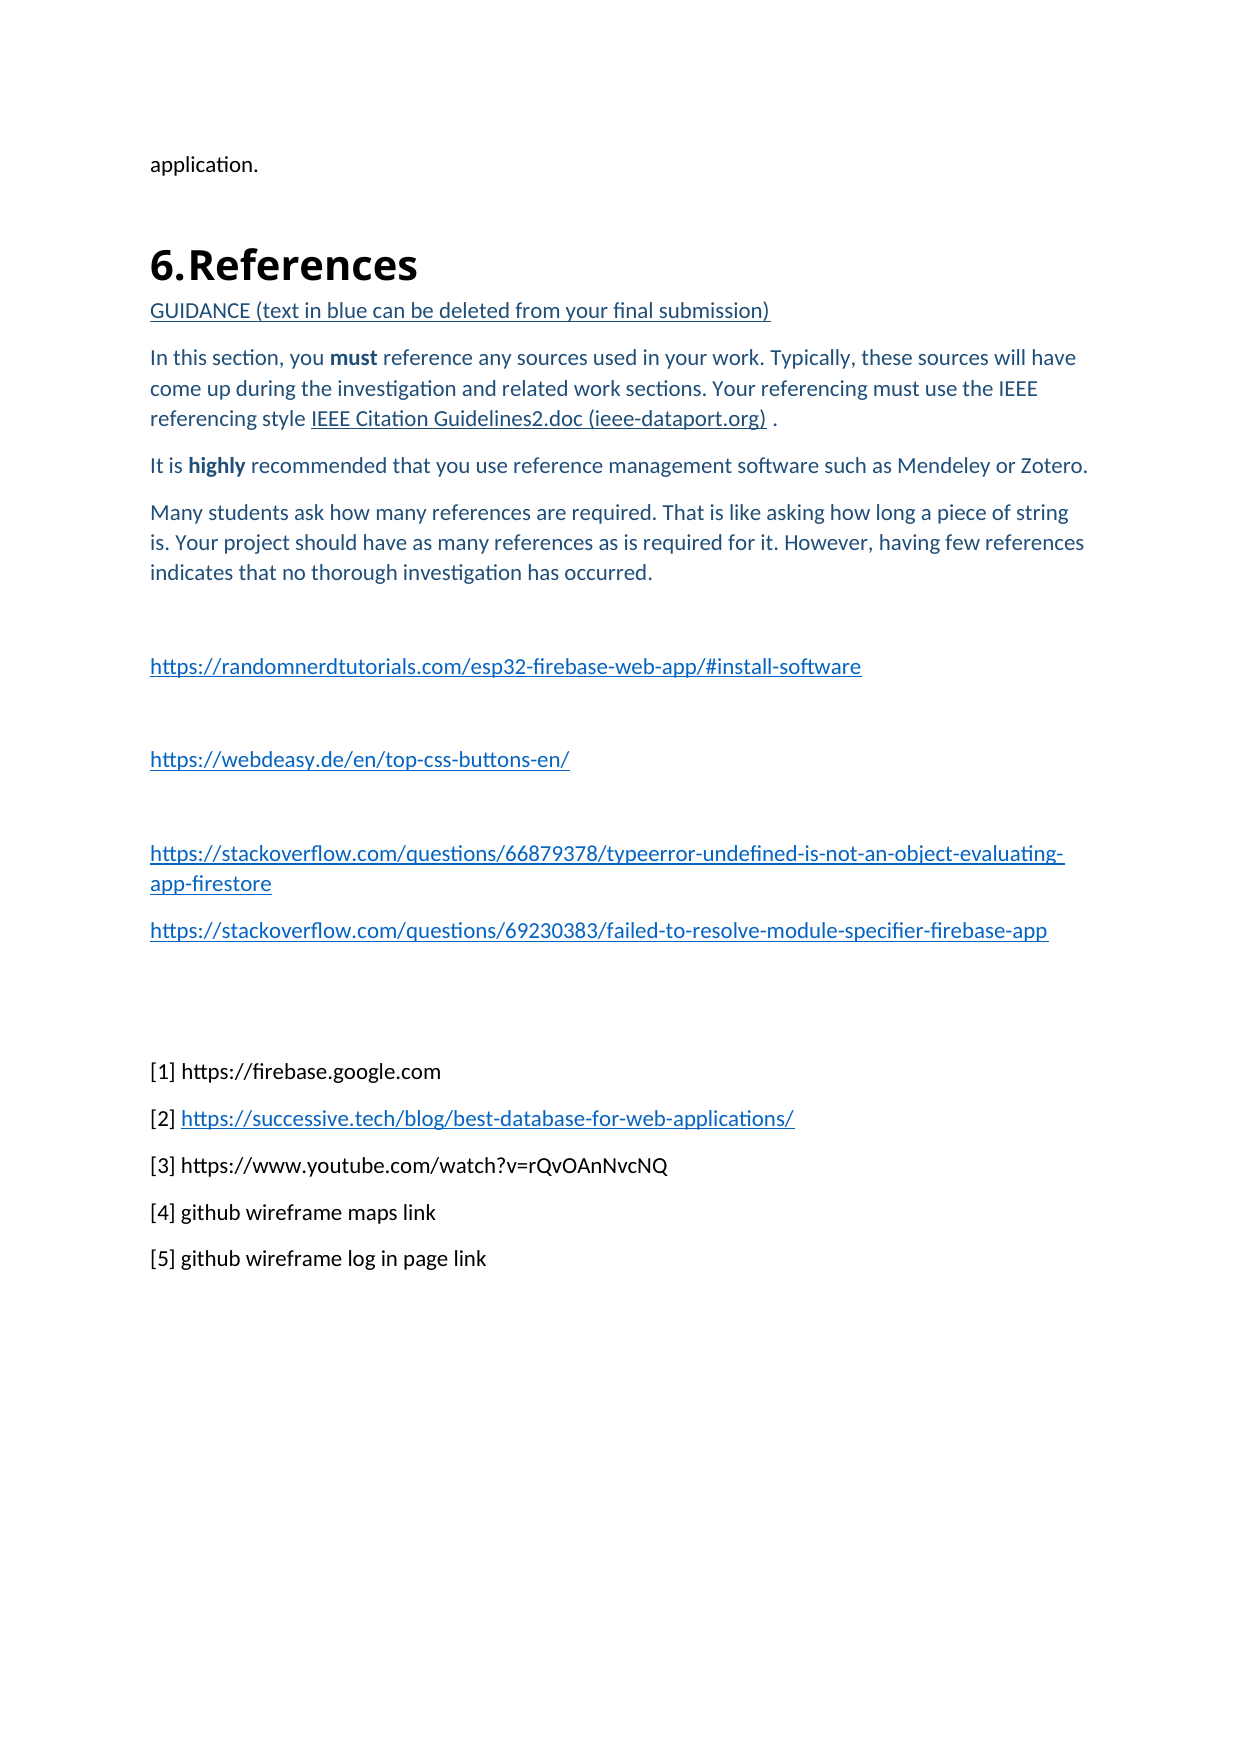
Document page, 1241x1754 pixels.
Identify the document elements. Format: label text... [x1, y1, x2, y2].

text https://randomnerdtutorials.com/esp32-firebase-web-app/#install-software [150, 652, 1090, 680]
text [1] https://firebase.google.com [150, 1057, 1090, 1085]
text It is highly recommended that you use reference management software such as Mendeley or Zotero. [150, 451, 1090, 479]
text https://stackoverflow.com/questions/69230383/failed-to-resolve-module-specifier-firebase-app [150, 916, 1090, 944]
text [2] https://successive.tech/blog/best-database-for-web-applications/ [150, 1104, 1090, 1132]
subtitle References [150, 235, 1090, 292]
text https://webdeasy.de/en/top-css-buttons-en/ [150, 746, 1090, 774]
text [150, 150, 1090, 208]
text https://stackoverflow.com/questions/66879378/typeerror-undefined-is-not-an-object-evaluating-app-firestore [150, 839, 1090, 898]
text [3] https://www.youtube.com/watch?v=rQvOAnNvcNQ [150, 1151, 1090, 1179]
text [5] github wireframe log in page link [150, 1244, 1090, 1273]
text GUIDANCE (text in blue can be deleted from your final submission) [150, 297, 1090, 325]
text Many students ask how many references are required. That is like asking how long a piece of string is. Your project should have as many references as is required for it. However, having few references indicates that no thorough investigation has occurred. [150, 498, 1090, 586]
text [4] github wireframe maps link [150, 1198, 1090, 1226]
text In this section, you must reference any sources used in your work. Typically, these sources will have come up during the investigation and related work sections. Your referencing must use the IEEE referencing style IEEE Citation Guidelines2.doc (ieee-dataport.org) . [150, 343, 1090, 432]
